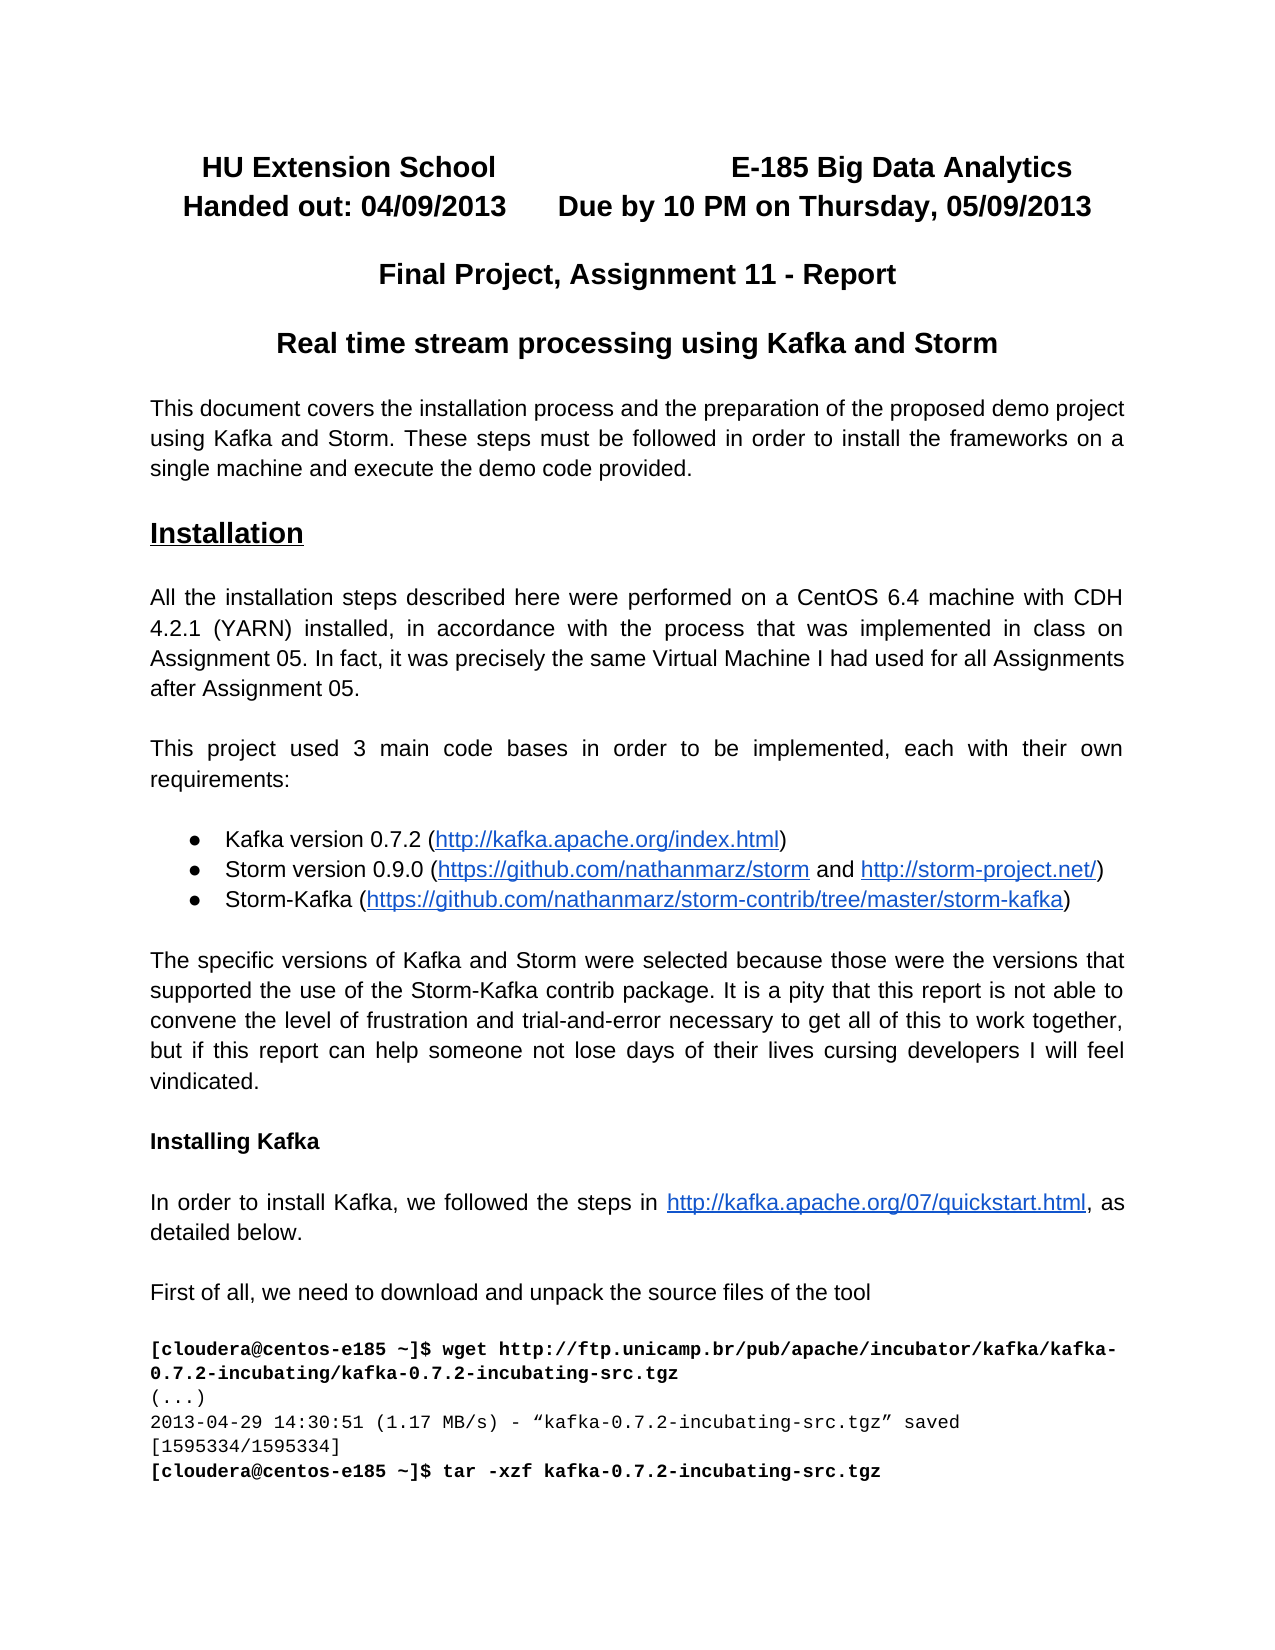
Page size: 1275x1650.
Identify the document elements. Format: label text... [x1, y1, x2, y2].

subtitle [cloudera@centos-e185 ~]$ tar -xzf kafka-0.7.2-incubating-src.tgz [150, 1461, 1125, 1483]
text Final Project, Assignment 11 - Report [150, 257, 1125, 291]
text Installation [150, 516, 1125, 549]
text This project used 3 main code bases in order to be implemented, each with their own requirements: [150, 735, 1125, 792]
list Storm-Kafka (https://github.com/nathanmarz/storm-contrib/tree/master/storm-kafka) [188, 886, 1125, 913]
list Kafka version 0.7.2 (http://kafka.apache.org/index.html) [188, 826, 1125, 852]
text This document covers the installation process and the preparation of the proposed demo project using Kafka and Storm. These steps must be followed in order to install the frameworks on a single machine and execute the demo code provided. [150, 395, 1125, 482]
text Handed out: 04/09/2013 Due by 10 PM on Thursday, 05/09/2013 [150, 188, 1125, 222]
text In order to install Kafka, we followed the steps in http://kafka.apache.org/07/quickstart.html, as detailed below. [150, 1188, 1125, 1245]
text The specific versions of Kafka and Storm were selected because those were the versions that supported the use of the Storm-Kafka contrib package. It is a pity that this report is not able to convene the level of frustration and trial-and-error necessary to get all of this to work together, but if this report can help someone not lose days of their lives cursing developers I will feel vindicated. [150, 947, 1125, 1094]
text Installing Kafka [150, 1128, 1125, 1154]
subtitle (...) [150, 1388, 1125, 1409]
text First of all, we need to download and unpack the source files of the tool [150, 1279, 1125, 1306]
text Real time stream processing using Kafka and Storm [150, 326, 1125, 359]
subtitle [cloudera@centos-e185 ~]$ wget http://ftp.unicamp.br/pub/apache/incubator/kafka/kafka-0.7.2-incubating/kafka-0.7.2-incubating-src.tgz [150, 1339, 1125, 1385]
text HU Extension School E-185 Big Data Analytics [150, 150, 1125, 183]
subtitle 2013-04-29 14:30:51 (1.17 MB/s) - “kafka-0.7.2-incubating-src.tgz” saved [1595334/1595334] [150, 1413, 1125, 1458]
text All the installation steps described here were performed on a CentOS 6.4 machine with CDH 4.2.1 (YARN) installed, in accordance with the process that was implemented in class on Assignment 05. In fact, it was precisely the same Virtual Machine I had used for all Assignments after Assignment 05. [150, 584, 1125, 701]
list Storm version 0.9.0 (https://github.com/nathanmarz/storm and http://storm-project.net/) [188, 856, 1125, 883]
